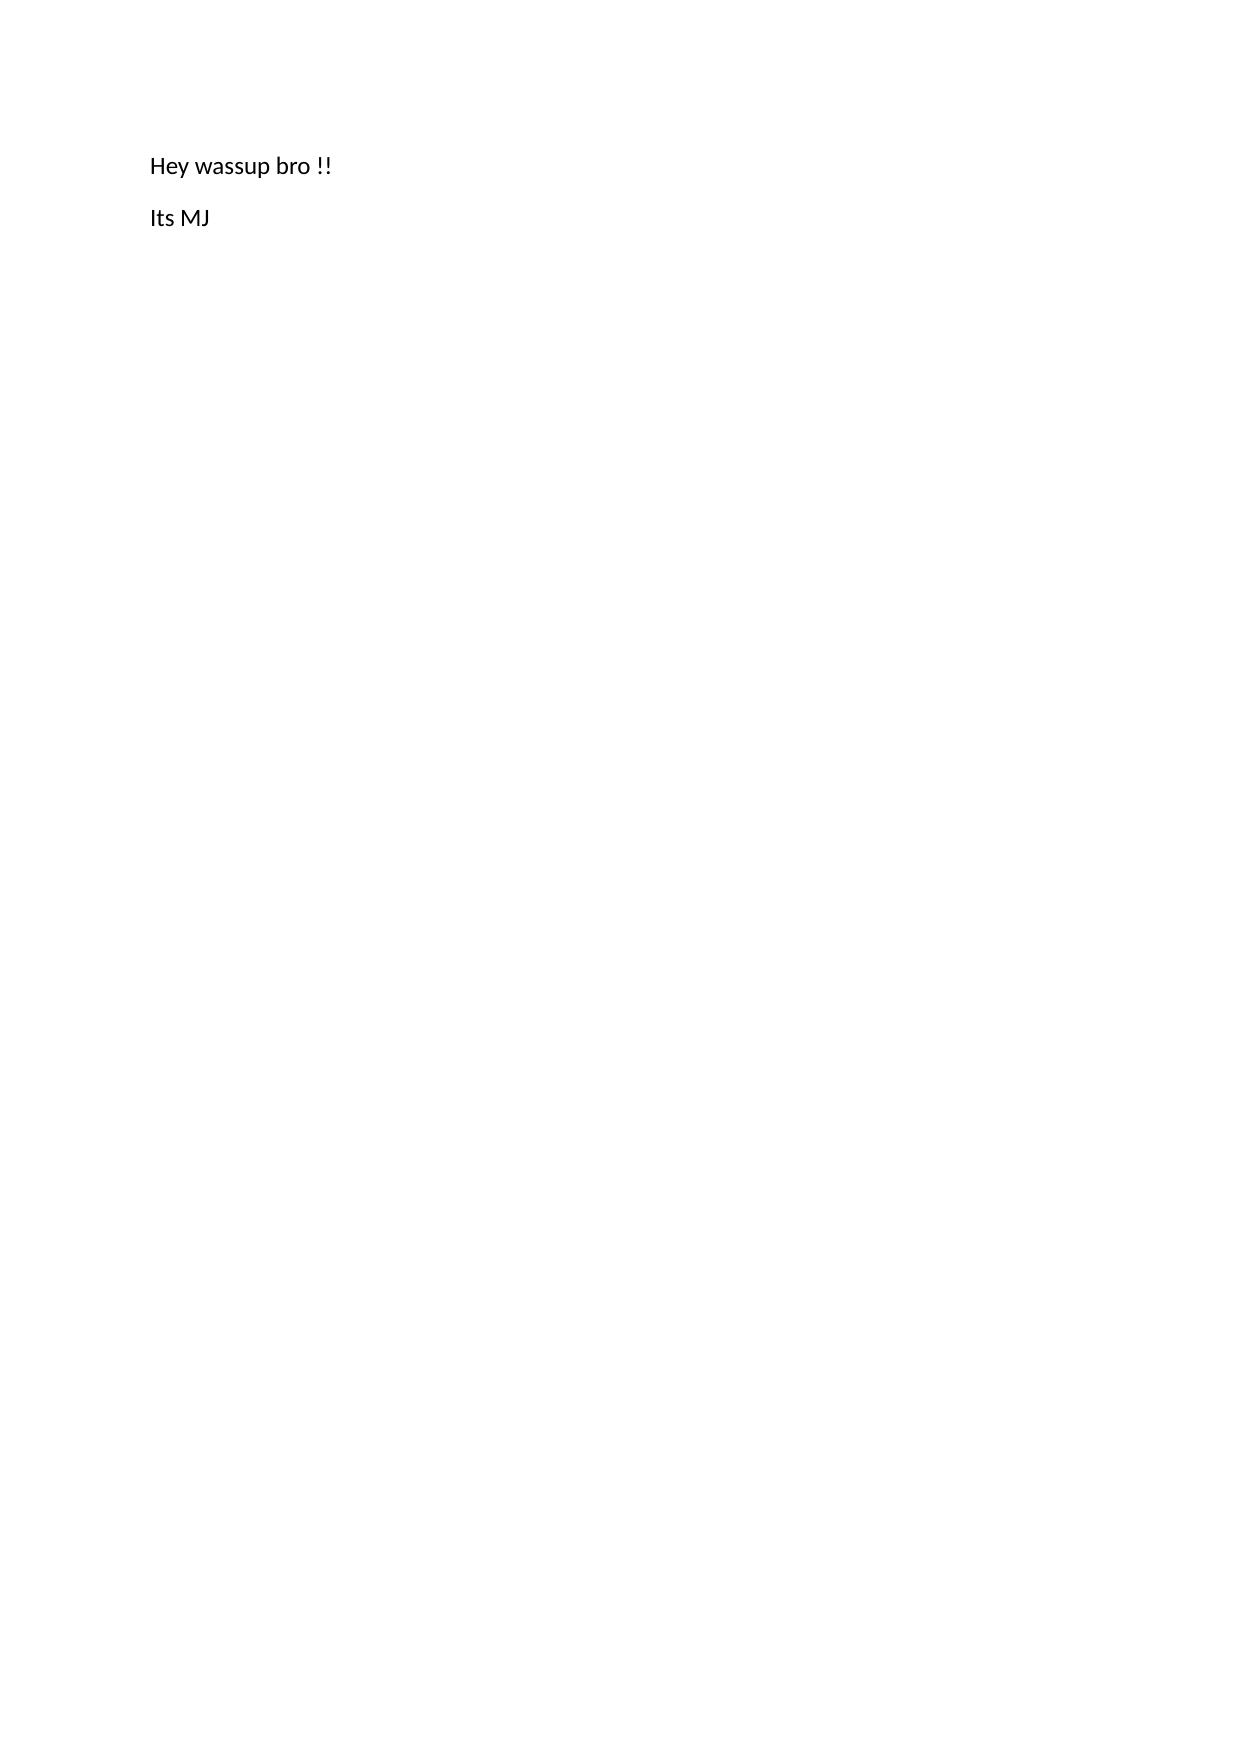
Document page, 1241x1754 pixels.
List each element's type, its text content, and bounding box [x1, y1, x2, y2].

text Its MJ [150, 202, 1090, 232]
text Hey wassup bro !! [150, 150, 1090, 181]
